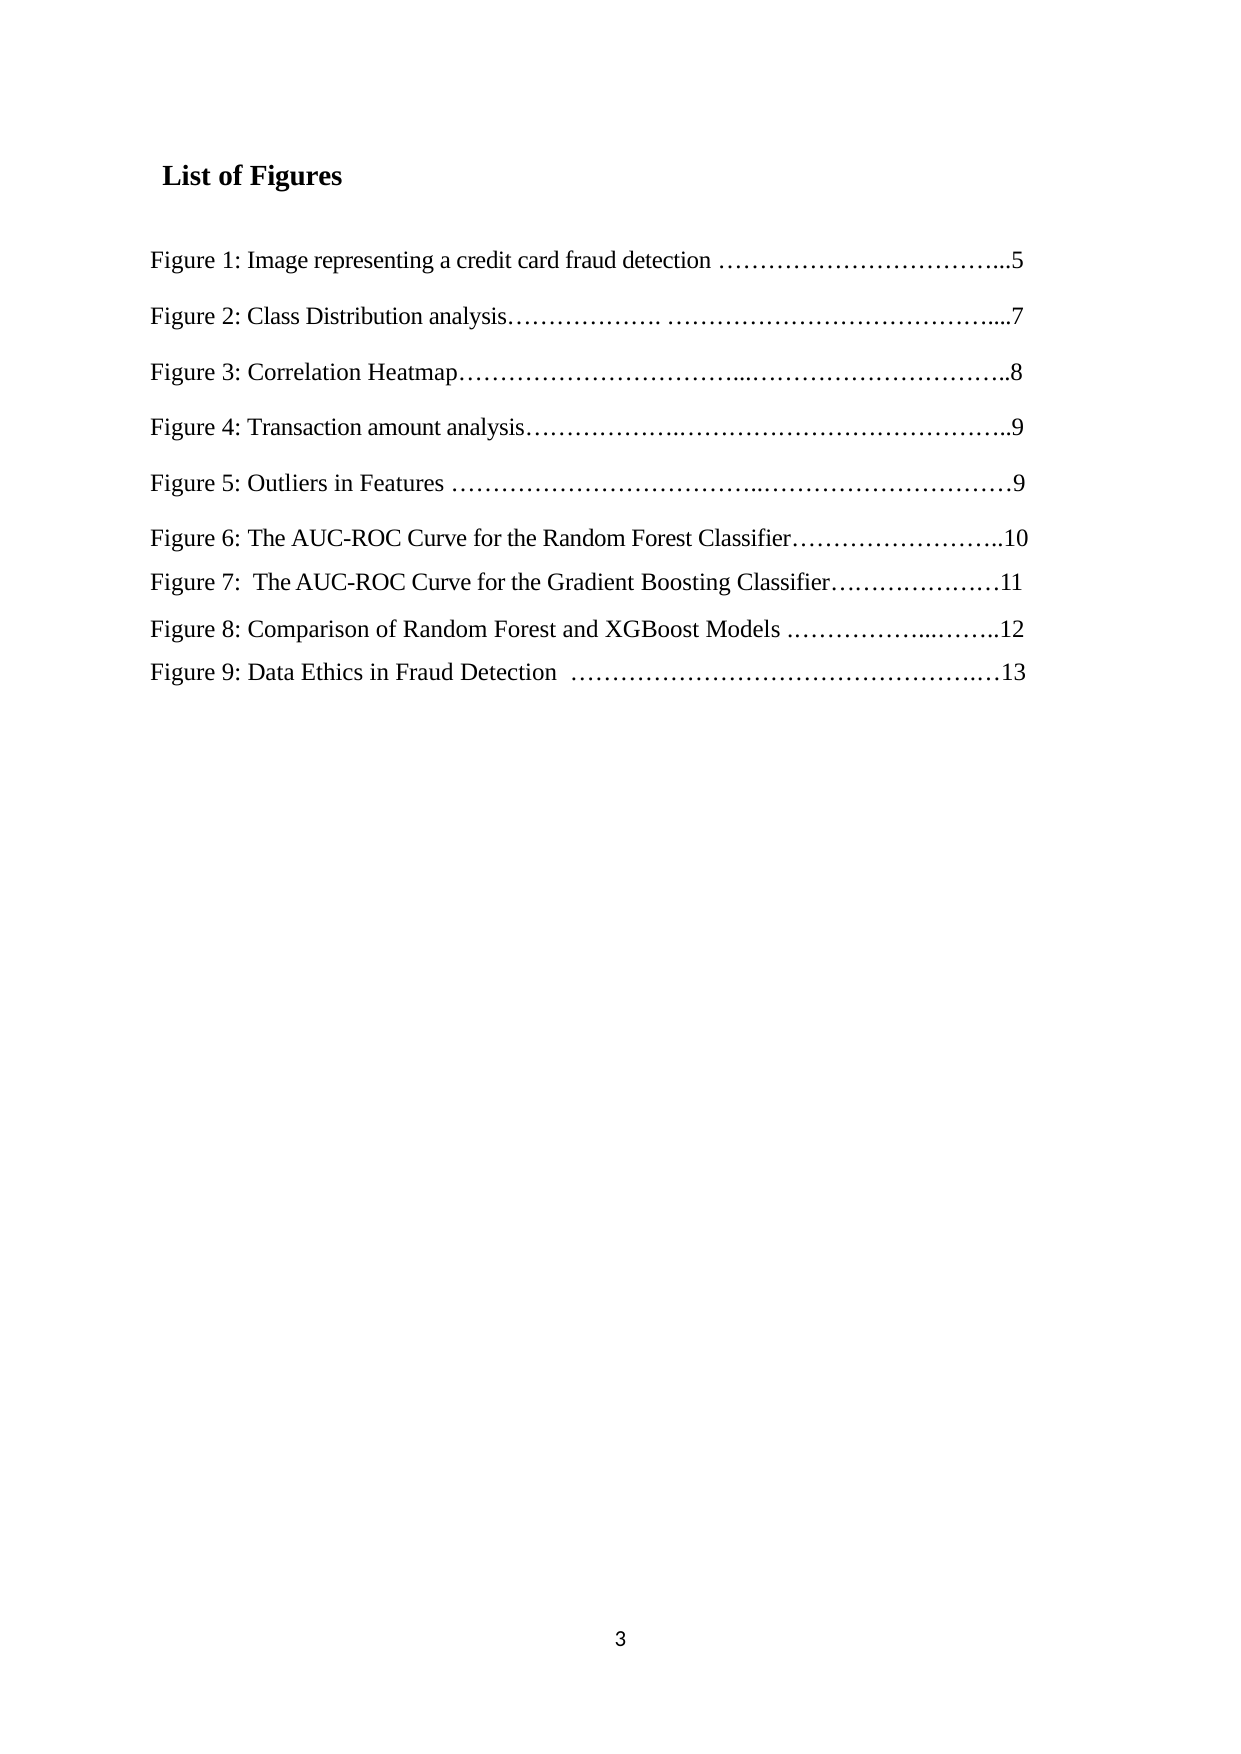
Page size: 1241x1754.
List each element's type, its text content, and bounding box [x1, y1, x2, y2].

text Figure 3: Correlation Heatmap……………………………...…………………………..8 [150, 357, 1090, 385]
text Figure 9: Data Ethics in Fraud Detection ………………………………………….…13 [150, 657, 1090, 686]
text Figure 2: Class Distribution analysis………………. …………………………………....7 [150, 301, 1090, 330]
subtitle List of Figures [162, 158, 1090, 192]
text Figure 8: Comparison of Random Forest and XGBoost Models .……………...……..12 [150, 614, 1090, 643]
text Figure 1: Image representing a credit card fraud detection ……………………………...5 [150, 245, 1090, 274]
text Figure 6: The AUC-ROC Curve for the Random Forest Classifier……………………..10 [150, 523, 1090, 552]
text Figure 7: The AUC-ROC Curve for the Gradient Boosting Classifier…………………11 [150, 567, 1090, 595]
text Figure 5: Outliers in Features ………………………………..…………………………9 [150, 468, 1090, 497]
text Figure 4: Transaction amount analysis……………….…………………………………..9 [150, 412, 1090, 441]
